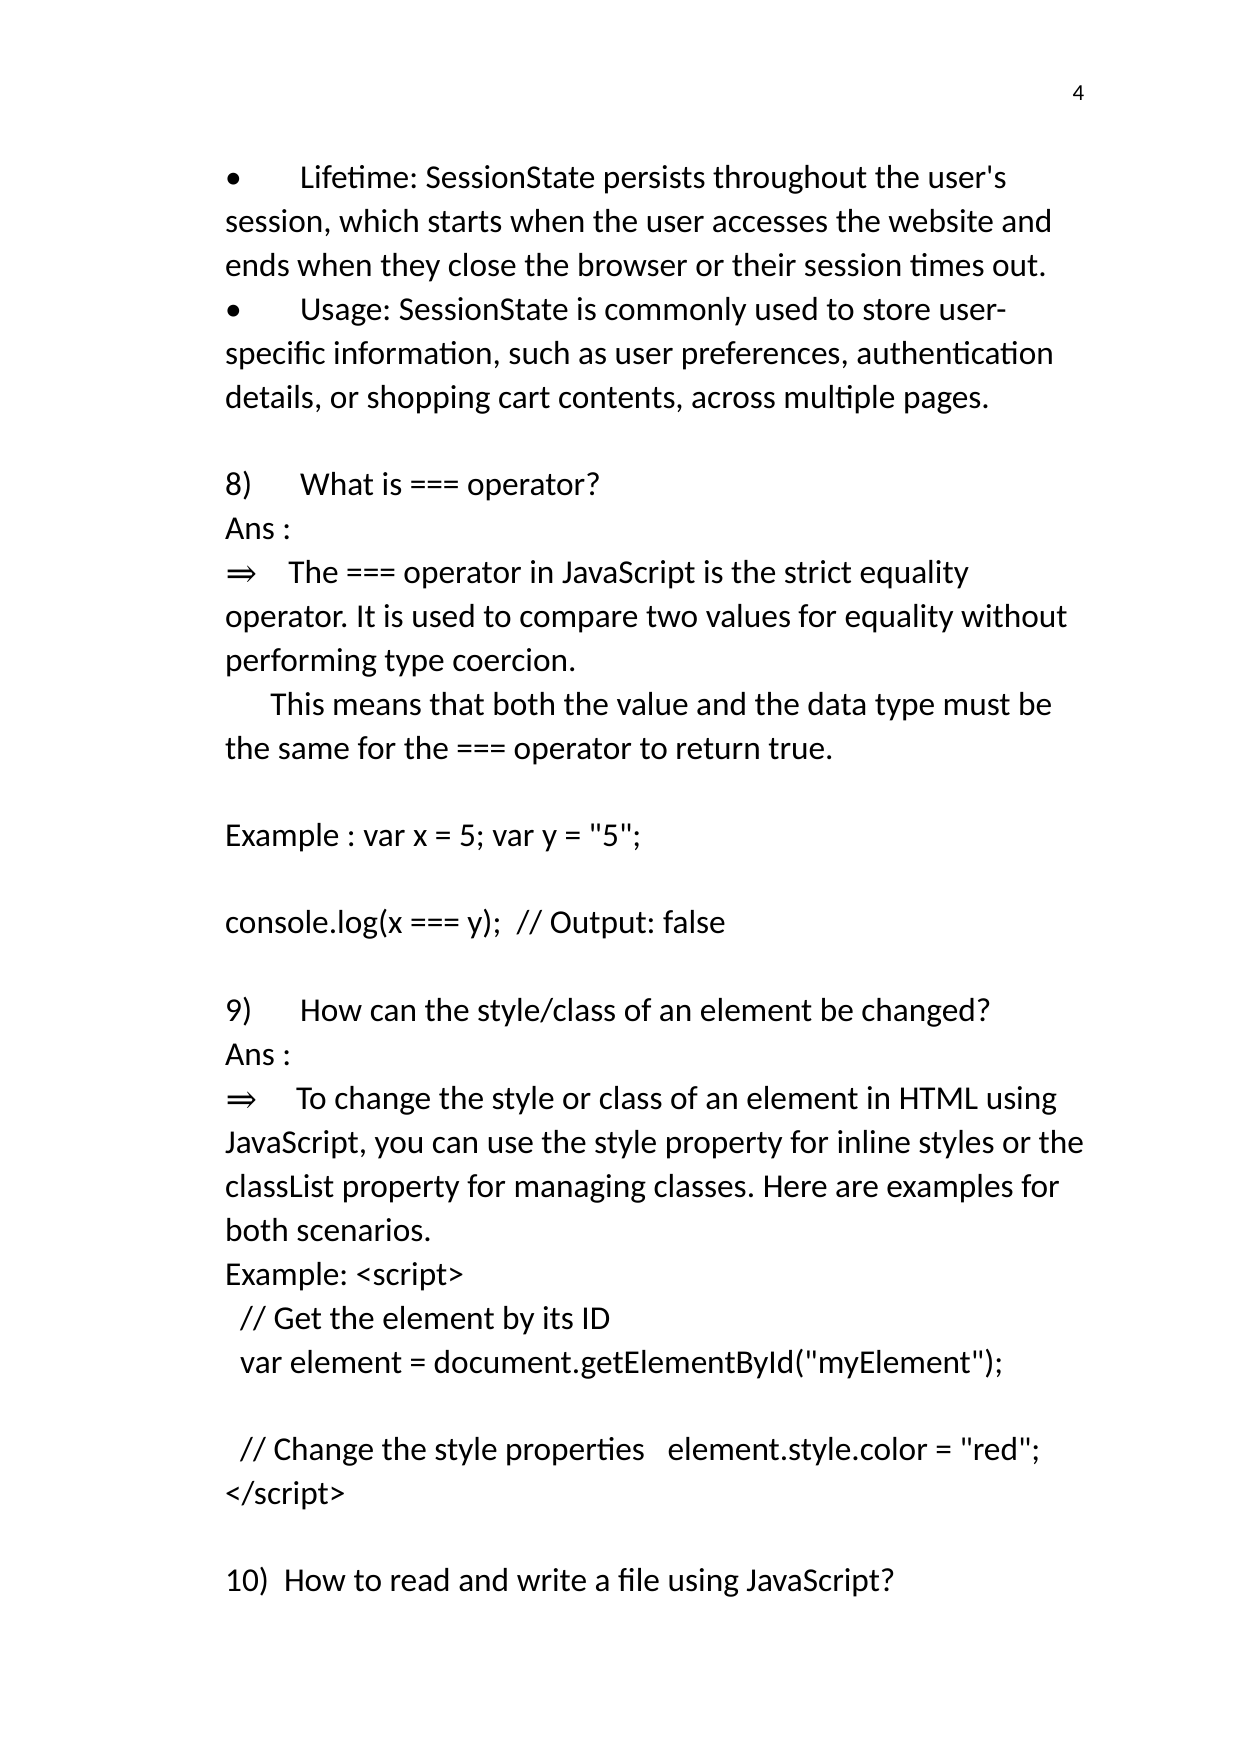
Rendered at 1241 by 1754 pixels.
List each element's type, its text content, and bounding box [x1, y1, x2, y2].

text Ans : [225, 507, 1089, 547]
text ⇒ To change the style or class of an element in HTML using JavaScript, you can use the style property for inline styles or the classList property for managing classes. Here are examples for both scenarios. [225, 1076, 1089, 1250]
text This means that both the value and the data type must be the same for the === operator to return true. [225, 683, 1089, 768]
text 8) What is === operator? [225, 463, 1089, 503]
text var element = document.getElementById("myElement"); [225, 1341, 1089, 1382]
text 10) How to read and write a file using JavaScript? [225, 1559, 1089, 1600]
text Example: <script> [225, 1253, 1089, 1294]
text ⇒ The === operator in JavaScript is the strict equality operator. It is used to compare two values for equality without performing type coercion. [225, 551, 1089, 680]
text </script> [225, 1472, 1089, 1513]
text console.log(x === y); // Output: false [225, 901, 1089, 942]
text • Lifetime: SessionState persists throughout the user's session, which starts when the user accesses the website and ends when they close the browser or their session times out. [225, 156, 1089, 284]
text • Usage: SessionState is commonly used to store user-specific information, such as user preferences, authentication details, or shopping cart contents, across multiple pages. [225, 288, 1089, 416]
text Ans : [225, 1032, 1089, 1073]
text // Change the style properties element.style.color = "red"; [225, 1428, 1089, 1469]
text // Get the element by its ID [225, 1297, 1089, 1338]
text Example : var x = 5; var y = "5"; [225, 814, 1089, 855]
text 9) How can the style/class of an element be changed? [225, 988, 1089, 1029]
